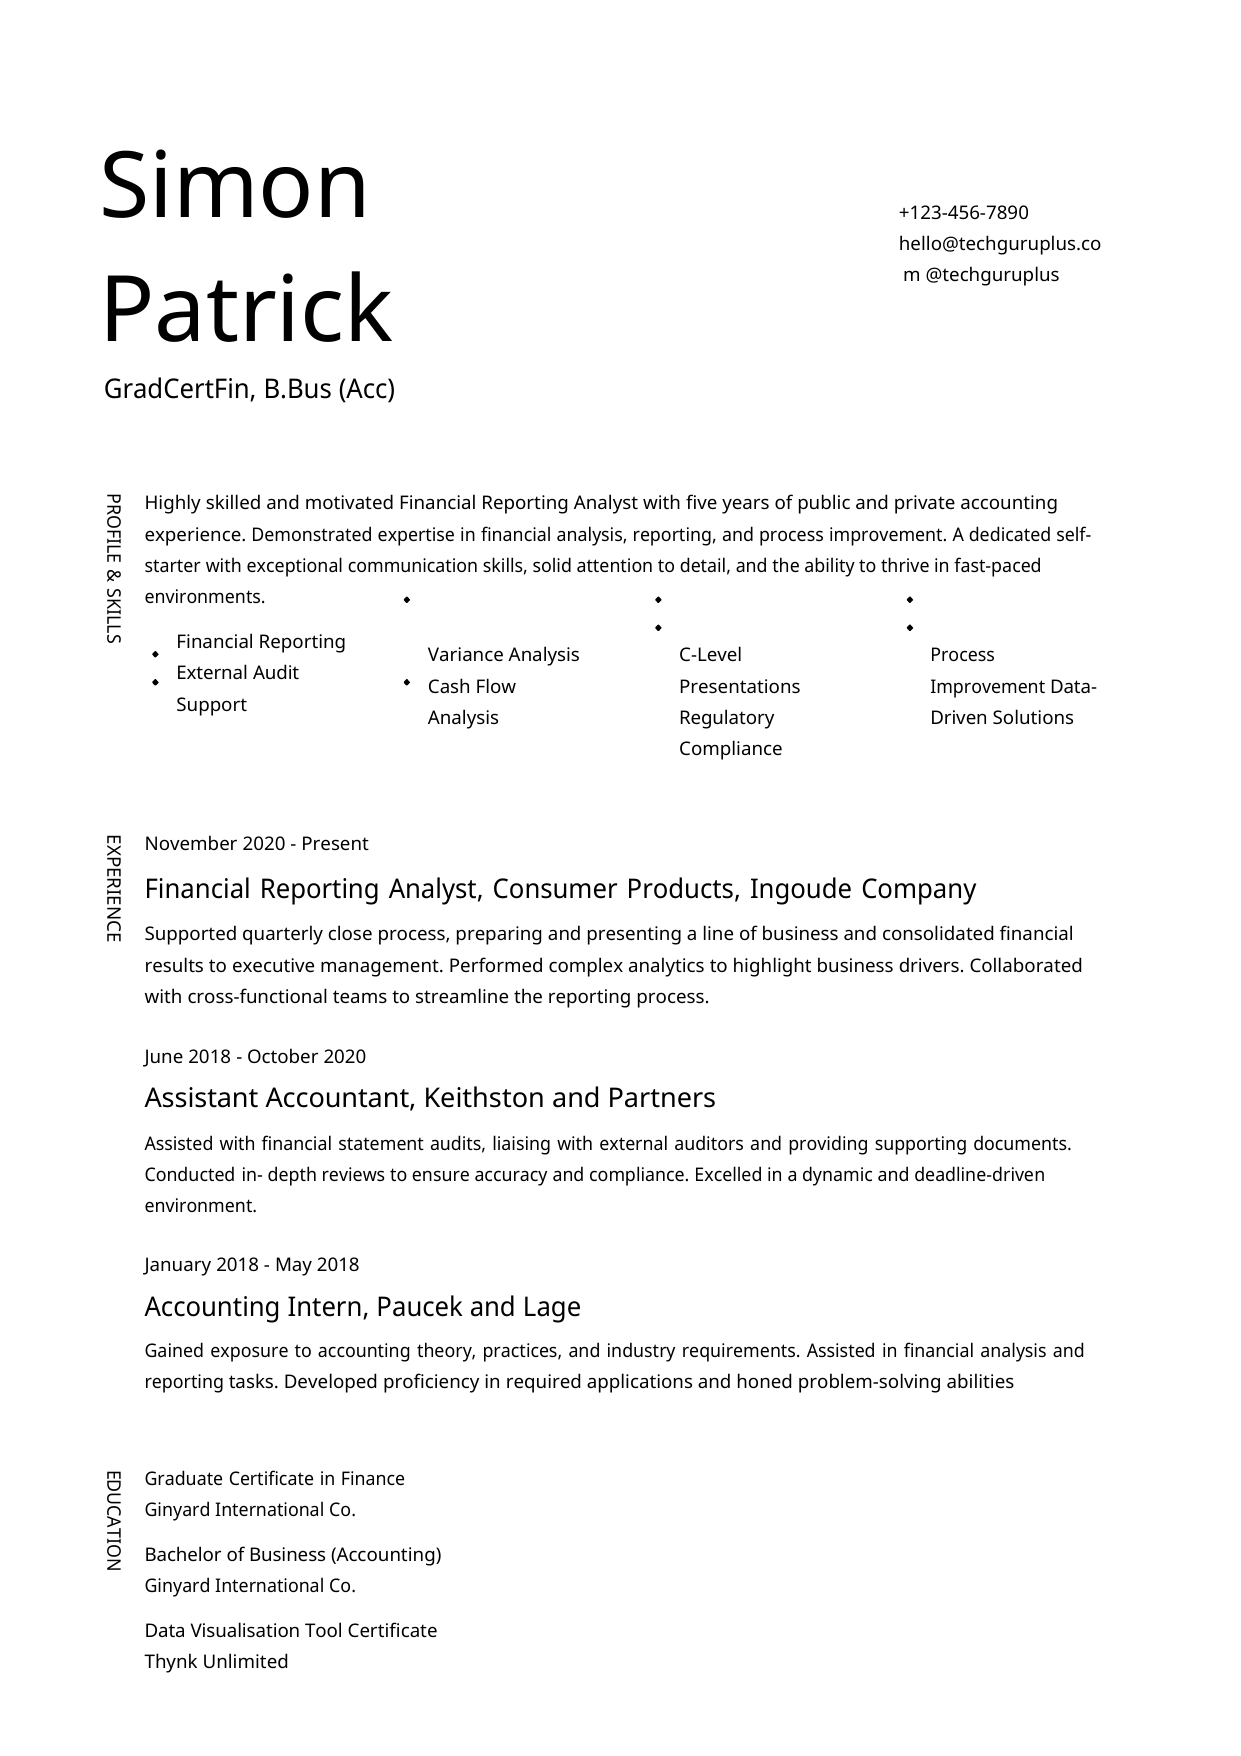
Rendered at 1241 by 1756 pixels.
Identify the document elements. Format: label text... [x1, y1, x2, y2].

text C-Level Presentations Regulatory Compliance [679, 642, 868, 761]
text Financial Reporting External Audit Support [176, 628, 360, 717]
subtitle Accounting Intern, Paucek and Lage [144, 1288, 1142, 1324]
title Simon Patrick [99, 119, 655, 369]
text Data Visualisation Tool Certificate Thynk Unlimited [144, 1617, 447, 1674]
text Graduate Certificate in Finance Ginyard International Co. [144, 1465, 447, 1522]
text Variance Analysis Cash Flow Analysis [428, 642, 585, 730]
text Supported quarterly close process, preparing and presenting a line of business and consolidated financial results to executive management. Performed complex analytics to highlight business drivers. Collaborated with cross-functional teams to streamline the reporting process. [144, 921, 1109, 1009]
text hello@techguruplus.com @techguruplus [899, 230, 1104, 287]
text Bachelor of Business (Accounting) Ginyard International Co. [144, 1541, 447, 1598]
subtitle Financial Reporting Analyst, Consumer Products, Ingoude Company [144, 870, 1142, 907]
subtitle GradCertFin, B.Bus (Acc) [103, 369, 655, 406]
text Assisted with financial statement audits, liaising with external auditors and providing supporting documents. Conducted in- depth reviews to ensure accuracy and compliance. Excelled in a dynamic and deadline-driven environment. [144, 1130, 1142, 1218]
text Highly skilled and motivated Financial Reporting Analyst with five years of public and private accounting experience. Demonstrated expertise in financial analysis, reporting, and process improvement. A dedicated self-starter with exceptional communication skills, solid attention to detail, and the ability to thrive in fast-paced environments. [144, 489, 1109, 609]
subtitle Assistant Accountant, Keithston and Partners [144, 1079, 1142, 1116]
text November 2020 - Present [144, 831, 1142, 856]
text Process Improvement Data-Driven Solutions [930, 642, 1110, 730]
text +123-456-7890 [899, 199, 1142, 225]
text January 2018 - May 2018 [144, 1252, 1142, 1277]
text June 2018 - October 2020 [144, 1043, 1142, 1068]
text Gained exposure to accounting theory, practices, and industry requirements. Assisted in financial analysis and reporting tasks. Developed proficiency in required applications and honed problem-solving abilities [144, 1337, 1109, 1394]
